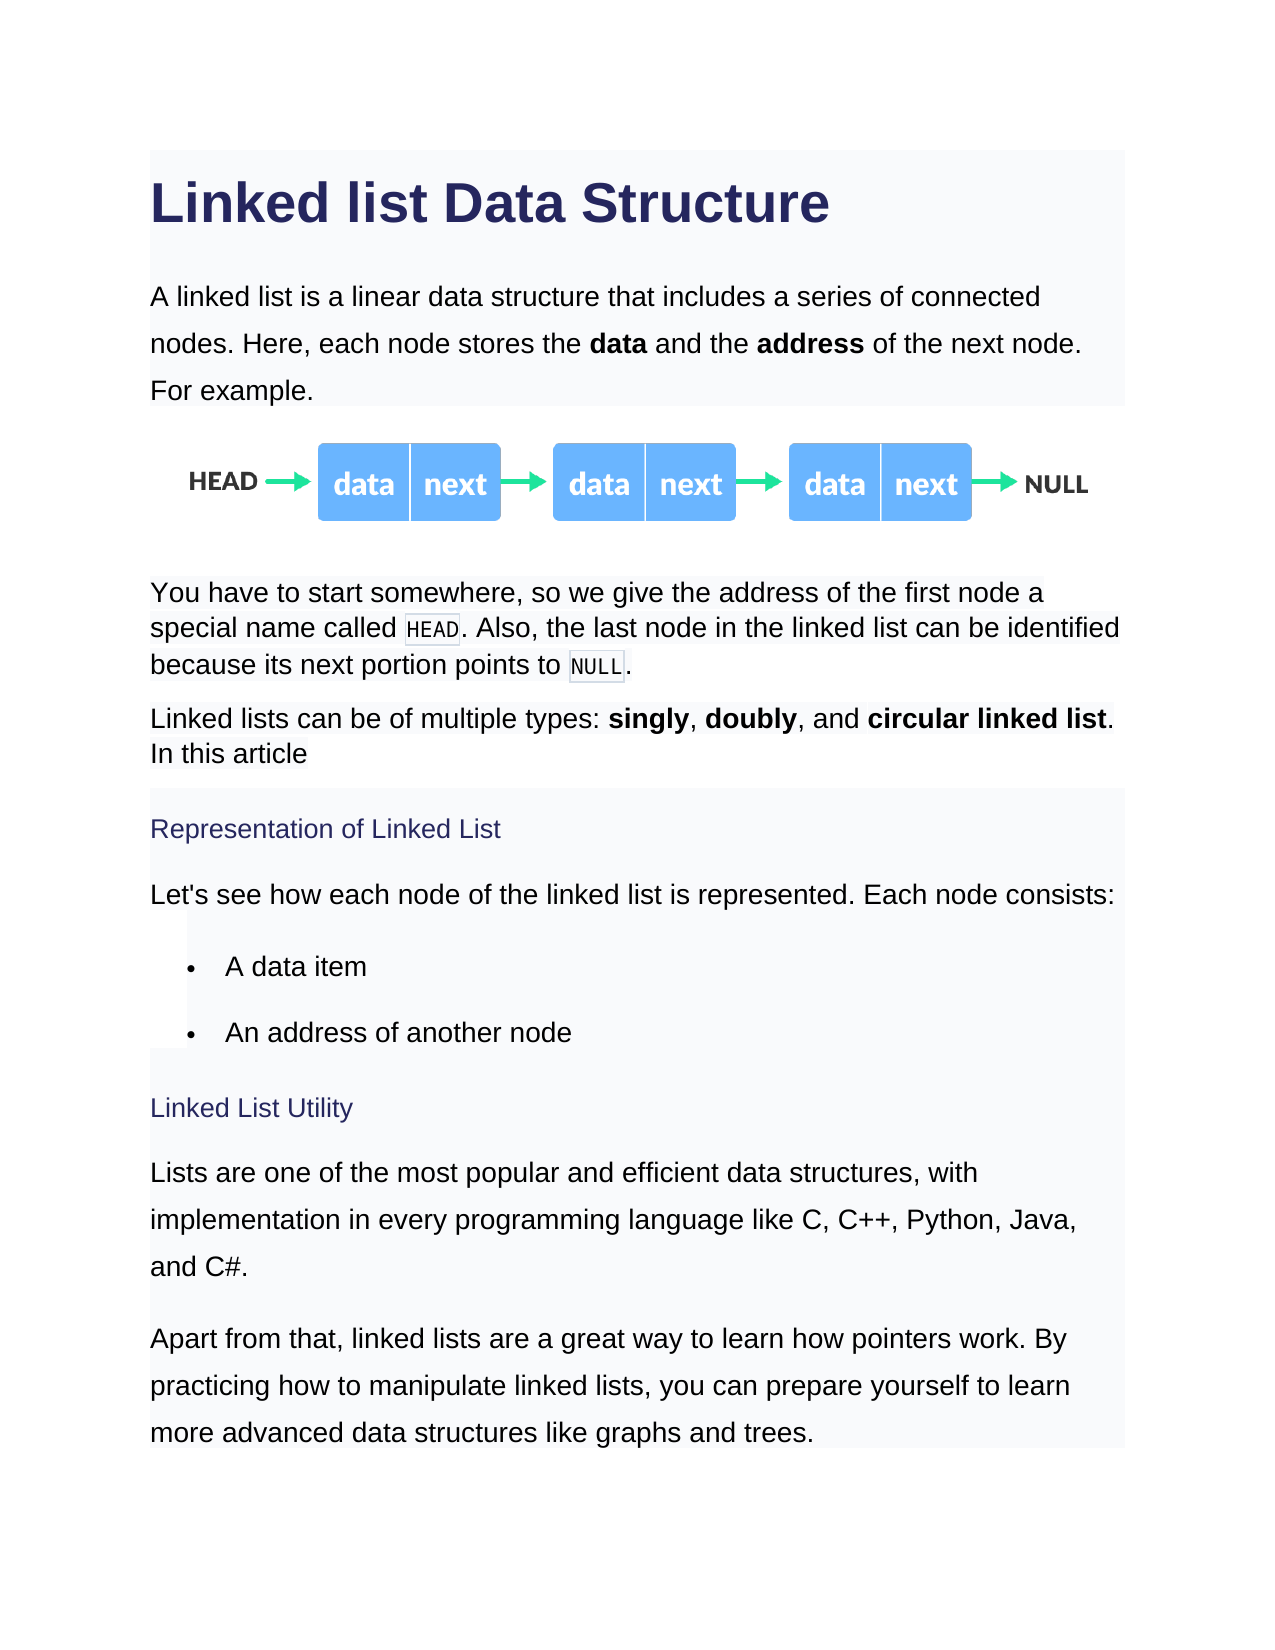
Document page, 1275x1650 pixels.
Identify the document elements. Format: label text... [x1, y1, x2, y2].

text Linked list Data Structure [150, 150, 1125, 234]
text You have to start somewhere, so we give the address of the first node a special name called HEAD. Also, the last node in the linked list can be identified because its next portion points to NULL. [150, 576, 1125, 683]
picture [150, 406, 1125, 558]
text Linked lists can be of multiple types: singly, doubly, and circular linked list. In this article [150, 702, 1125, 769]
list A data item [187, 935, 1125, 982]
subtitle Representation of Linked List [150, 788, 1125, 845]
text Let's see how each node of the linked list is represented. Each node consists: [150, 863, 1125, 910]
text Lists are one of the most popular and efficient data structures, with implementation in every programming language like C, C++, Python, Java, and C#. [150, 1142, 1125, 1282]
list An address of another node [187, 1001, 1125, 1048]
text A linked list is a linear data structure that includes a series of connected nodes. Here, each node stores the data and the address of the next node. For example. [150, 266, 1125, 406]
text Apart from that, linked lists are a great way to learn how pointers work. By practicing how to manipulate linked lists, you can prepare yourself to learn more advanced data structures like graphs and trees. [150, 1307, 1125, 1448]
subtitle Linked List Utility [150, 1067, 1125, 1123]
